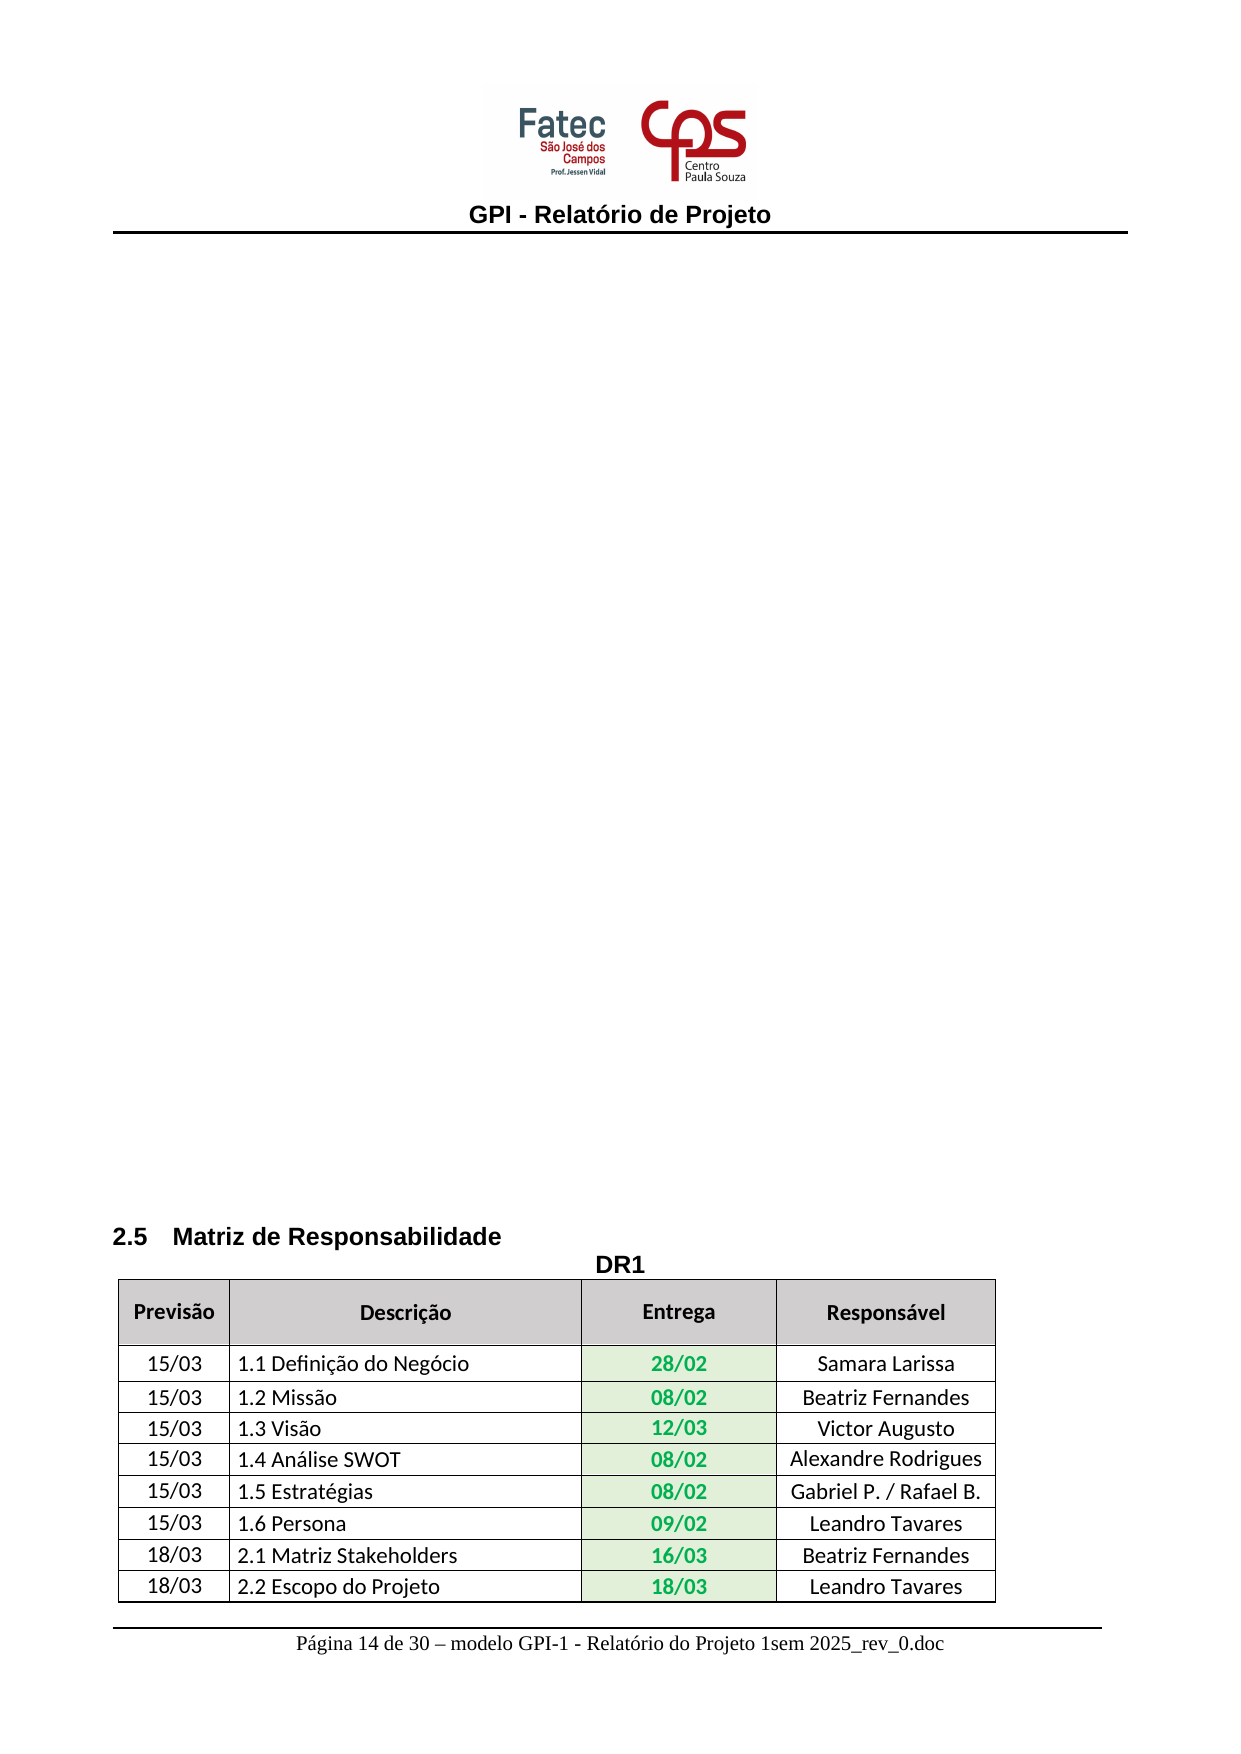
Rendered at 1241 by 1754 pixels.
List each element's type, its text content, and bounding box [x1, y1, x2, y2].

table_cell Leandro Tavares [777, 1508, 995, 1539]
table_cell 15/03 [119, 1346, 229, 1381]
table_cell Gabriel P. / Rafael B. [777, 1476, 995, 1507]
subtitle Matriz de Responsabilidade [112, 1221, 1128, 1250]
table_cell 15/03 [119, 1476, 229, 1507]
table_header Descrição [230, 1280, 581, 1344]
text DR1 [112, 1250, 1128, 1279]
table_cell 15/03 [119, 1382, 229, 1412]
table_cell 08/02 [582, 1444, 776, 1474]
table_cell 15/03 [119, 1413, 229, 1443]
picture [482, 83, 758, 201]
table_cell 1.3 Visão [230, 1413, 581, 1443]
table_cell 18/03 [582, 1571, 776, 1601]
table_cell 28/02 [582, 1346, 776, 1381]
table_cell Victor Augusto [777, 1413, 995, 1443]
table_header Responsável [777, 1280, 995, 1344]
table_cell 12/03 [582, 1413, 776, 1443]
table_cell Alexandre Rodrigues [777, 1444, 995, 1474]
table_cell 1.5 Estratégias [230, 1476, 581, 1507]
table_cell 18/03 [119, 1571, 229, 1601]
table_cell 15/03 [119, 1444, 229, 1474]
table_cell 1.2 Missão [230, 1382, 581, 1412]
table_cell 08/02 [582, 1476, 776, 1507]
table_cell Beatriz Fernandes [777, 1382, 995, 1412]
table_cell Samara Larissa [777, 1346, 995, 1381]
table_cell 15/03 [119, 1508, 229, 1539]
table_header Previsão [119, 1280, 229, 1344]
table_cell Beatriz Fernandes [777, 1540, 995, 1570]
table_cell 1.4 Análise SWOT [230, 1444, 581, 1474]
table_cell Leandro Tavares [777, 1571, 995, 1601]
table_cell 09/02 [582, 1508, 776, 1539]
table_cell 2.1 Matriz Stakeholders [230, 1540, 581, 1570]
table_cell 1.6 Persona [230, 1508, 581, 1539]
table_cell 1.1 Definição do Negócio [230, 1346, 581, 1381]
table_cell 2.2 Escopo do Projeto [230, 1571, 581, 1601]
table_cell 16/03 [582, 1540, 776, 1570]
table_header Entrega [582, 1280, 776, 1344]
table_cell 18/03 [119, 1540, 229, 1570]
table_cell 08/02 [582, 1382, 776, 1412]
